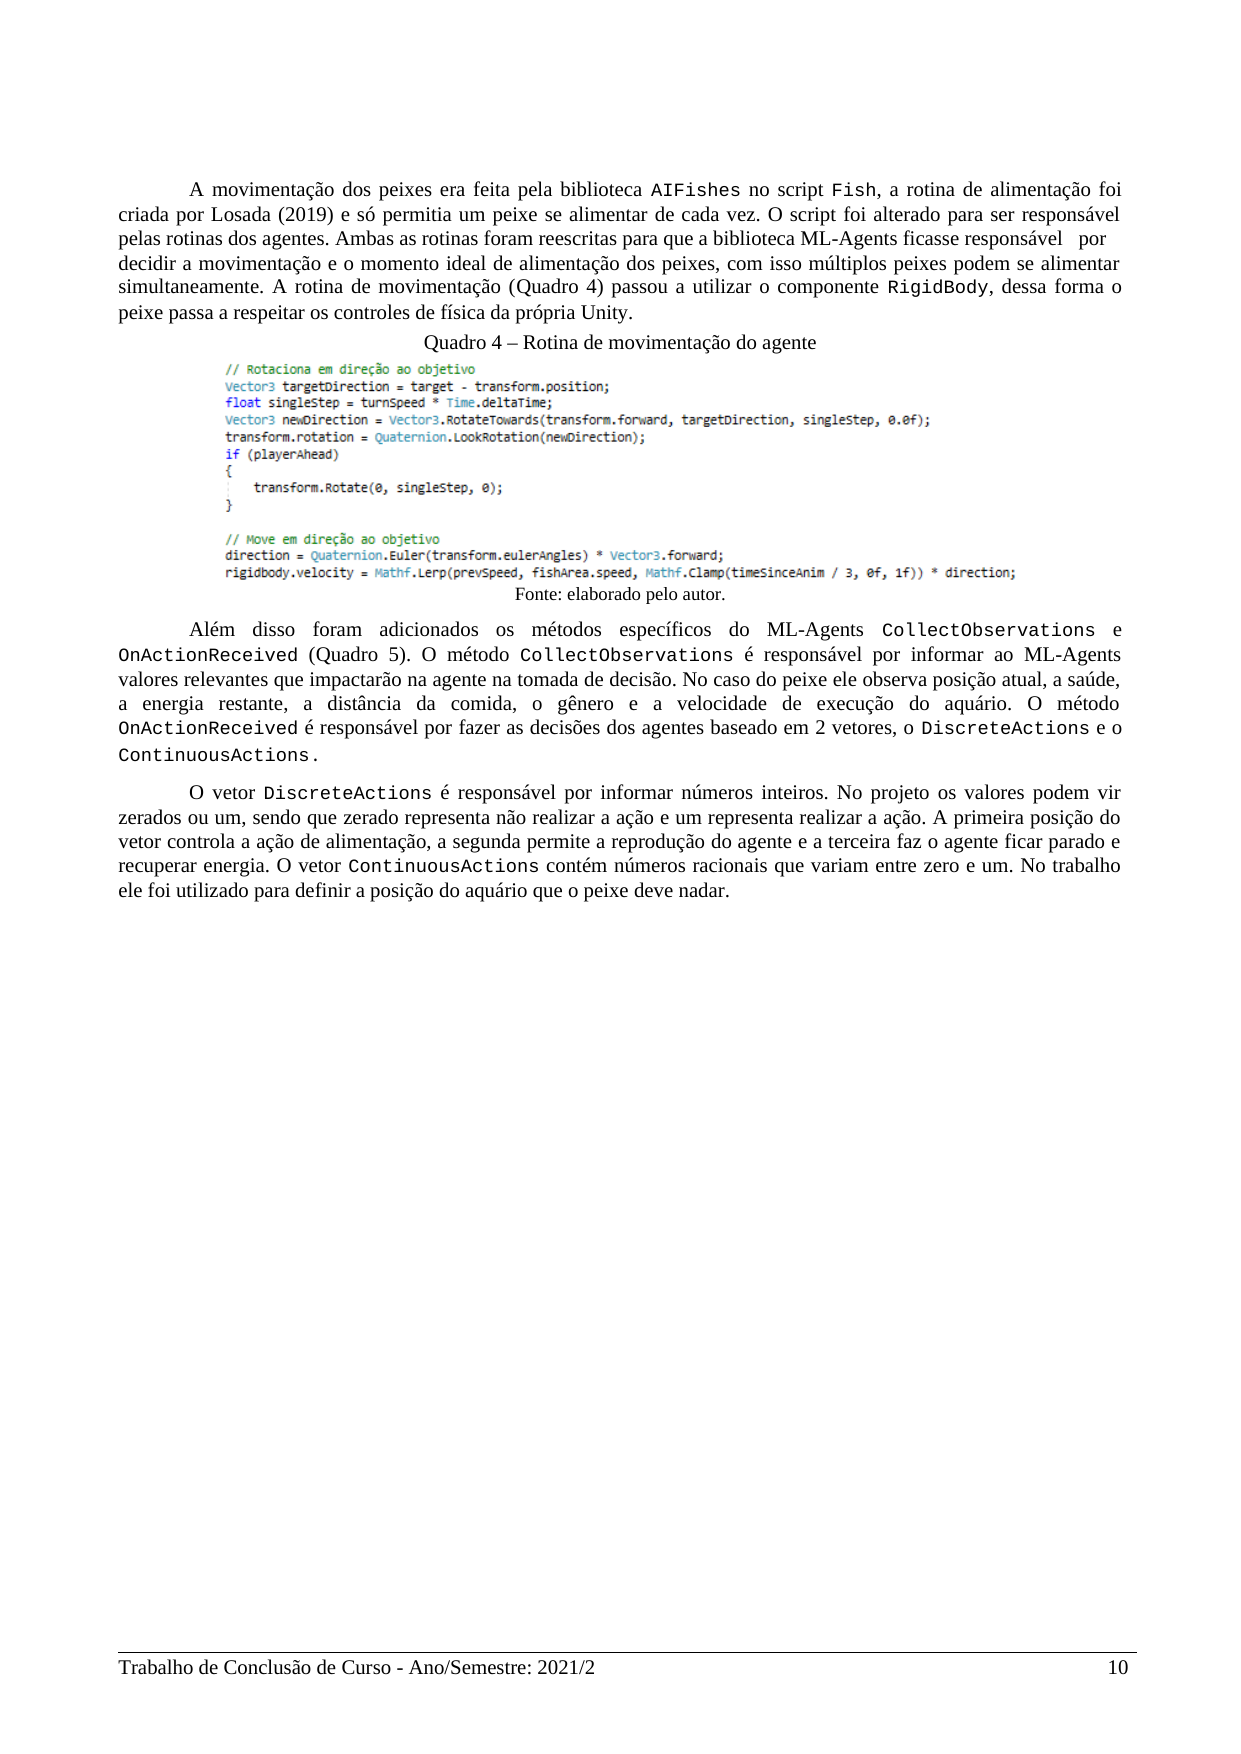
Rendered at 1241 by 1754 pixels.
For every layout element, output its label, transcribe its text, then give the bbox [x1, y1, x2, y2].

text Além disso foram adicionados os métodos específicos do ML-Agents CollectObservations e OnActionReceived (Quadro 5). O método CollectObservations é responsável por informar ao ML-Agents valores relevantes que impactarão na agente na tomada de decisão. No caso do peixe ele observa posição atual, a saúde, a energia restante, a distância da comida, o gênero e a velocidade de execução do aquário. O método OnActionReceived é responsável por fazer as decisões dos agentes baseado em 2 vetores, o DiscreteActions e o ContinuousActions. [118, 617, 1122, 767]
text A movimentação dos peixes era feita pela biblioteca AIFishes no script Fish, a rotina de alimentação foi criada por Losada (2019) e só permitia um peixe se alimentar de cada vez. O script foi alterado para ser responsável pelas rotinas dos agentes. Ambas as rotinas foram reescritas para que a biblioteca ML-Agents ficasse responsável por decidir a movimentação e o momento ideal de alimentação dos peixes, com isso múltiplos peixes podem se alimentar simultaneamente. A rotina de movimentação (Quadro 4) passou a utilizar o componente RigidBody, dessa forma o peixe passa a respeitar os controles de física da própria Unity. [118, 177, 1122, 324]
text Fonte: elaborado pelo autor. [118, 583, 1122, 604]
text O vetor DiscreteActions é responsável por informar números inteiros. No projeto os valores podem vir zerados ou um, sendo que zerado representa não realizar a ação e um representa realizar a ação. A primeira posição do vetor controla a ação de alimentação, a segunda permite a reprodução do agente e a terceira faz o agente ficar parado e recuperar energia. O vetor ContinuousActions contém números racionais que variam entre zero e um. No trabalho ele foi utilizado para definir a posição do aquário que o peixe deve nadar. [118, 780, 1122, 902]
picture [224, 358, 1017, 581]
text Quadro 4 – Rotina de movimentação do agente [118, 330, 1122, 354]
